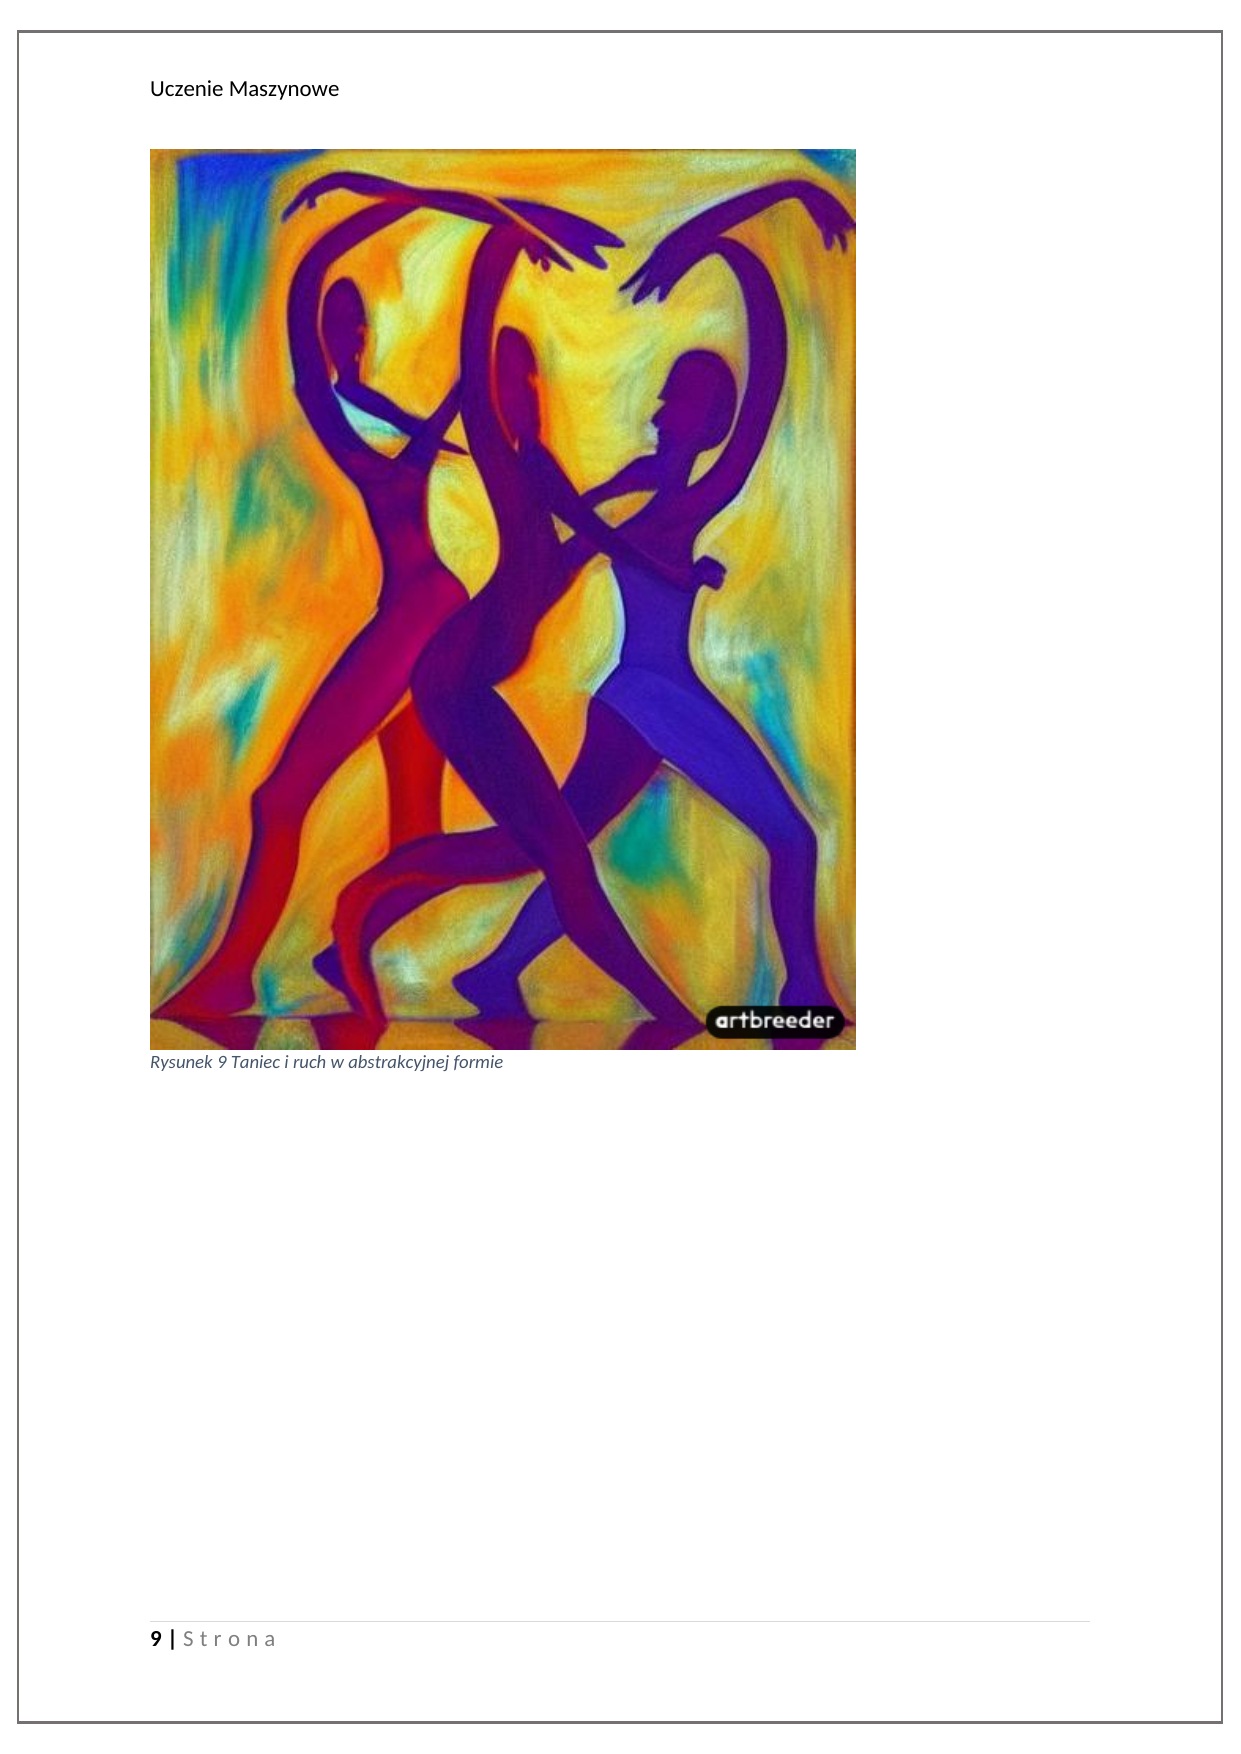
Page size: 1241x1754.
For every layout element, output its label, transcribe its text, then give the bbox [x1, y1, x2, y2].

text Rysunek 9 Taniec i ruch w abstrakcyjnej formie [150, 1050, 1090, 1073]
picture [150, 149, 856, 1050]
